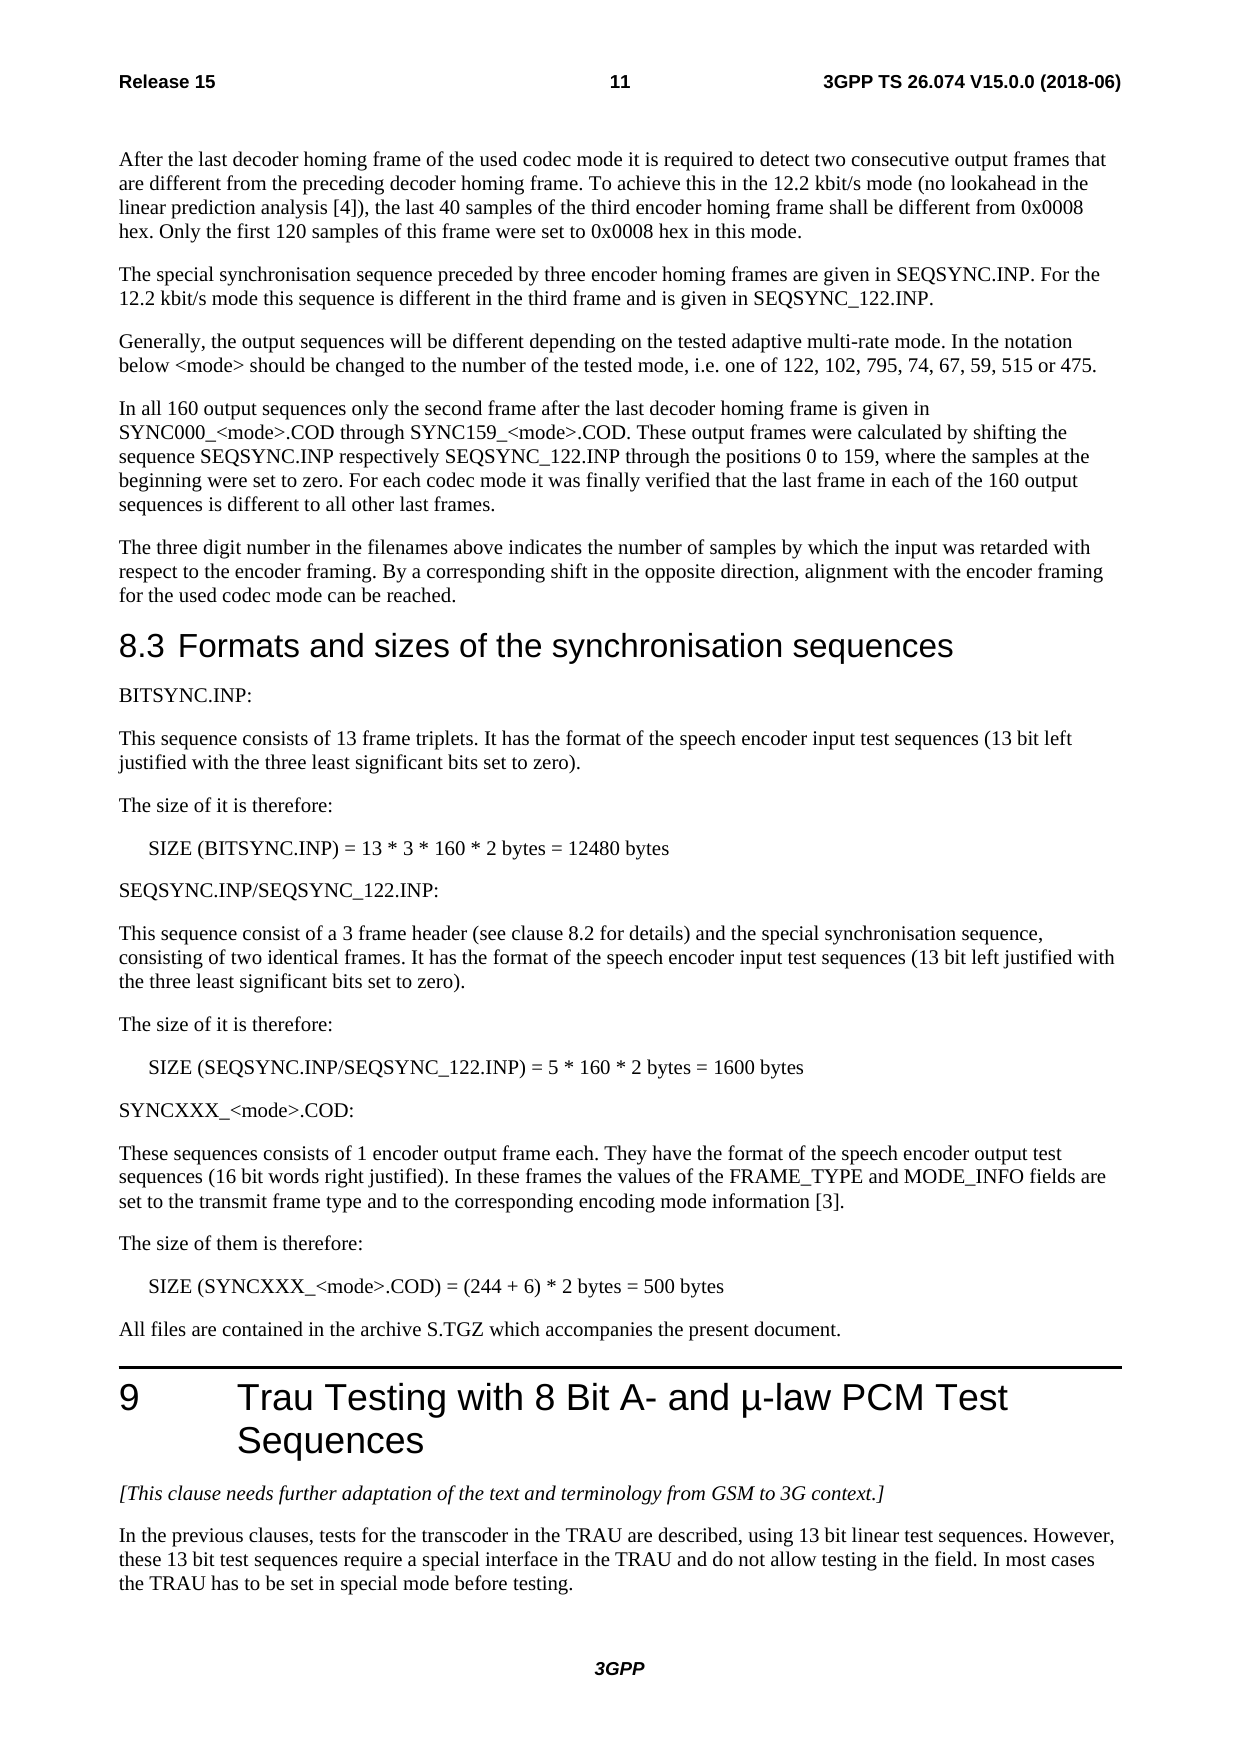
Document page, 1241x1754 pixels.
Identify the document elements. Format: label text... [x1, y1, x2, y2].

text This sequence consist of a 3 frame header (see clause 8.2 for details) and the special synchronisation sequence, consisting of two identical frames. It has the format of the speech encoder input test sequences (13 bit left justified with the three least significant bits set to zero). [118, 921, 1122, 993]
text Generally, the output sequences will be different depending on the tested adaptive multi-rate mode. In the notation below <mode> should be changed to the number of the tested mode, i.e. one of 122, 102, 795, 74, 67, 59, 515 or 475. [118, 329, 1122, 377]
text SIZE (SYNCXXX_<mode>.COD) = (244 + 6) * 2 bytes = 500 bytes [118, 1274, 1122, 1298]
text The size of it is therefore: [118, 1012, 1122, 1036]
text In the previous clauses, tests for the transcoder in the TRAU are described, using 13 bit linear test sequences. However, these 13 bit test sequences require a special interface in the TRAU and do not allow testing in the field. In most cases the TRAU has to be set in special mode before testing. [118, 1523, 1122, 1595]
subtitle 9 Trau Testing with 8 Bit A- and µ-law PCM Test Sequences [118, 1367, 1122, 1462]
text In all 160 output sequences only the second frame after the last decoder homing frame is given in SYNC000_<mode>.COD through SYNC159_<mode>.COD. These output frames were calculated by shifting the sequence SEQSYNC.INP respectively SEQSYNC_122.INP through the positions 0 to 159, where the samples at the beginning were set to zero. For each codec mode it was finally verified that the last frame in each of the 160 output sequences is different to all other last frames. [118, 396, 1122, 516]
text SIZE (BITSYNC.INP) = 13 * 3 * 160 * 2 bytes = 12480 bytes [118, 835, 1122, 859]
text SYNCXXX_<mode>.COD: [118, 1098, 1122, 1122]
text BITSYNC.INP: [118, 683, 1122, 707]
subtitle 8.3 Formats and sizes of the synchronisation sequences [118, 626, 1122, 664]
text This sequence consists of 13 frame triplets. It has the format of the speech encoder input test sequences (13 bit left justified with the three least significant bits set to zero). [118, 726, 1122, 774]
text These sequences consists of 1 encoder output frame each. They have the format of the speech encoder output test sequences (16 bit words right justified). In these frames the values of the FRAME_TYPE and MODE_INFO fields are set to the transmit frame type and to the corresponding encoding mode information [3]. [118, 1140, 1122, 1213]
text [This clause needs further adaptation of the text and terminology from GSM to 3G context.] [118, 1480, 1122, 1504]
text The size of it is therefore: [118, 793, 1122, 817]
text The size of them is therefore: [118, 1231, 1122, 1255]
text SIZE (SEQSYNC.INP/SEQSYNC_122.INP) = 5 * 160 * 2 bytes = 1600 bytes [118, 1055, 1122, 1079]
text The three digit number in the filenames above indicates the number of samples by which the input was retarded with respect to the encoder framing. By a corresponding shift in the opposite direction, alignment with the encoder framing for the used codec mode can be reached. [118, 535, 1122, 607]
text After the last decoder homing frame of the used codec mode it is required to detect two consecutive output frames that are different from the preceding decoder homing frame. To achieve this in the 12.2 kbit/s mode (no lookahead in the linear prediction analysis [4]), the last 40 samples of the third encoder homing frame shall be different from 0x0008 hex. Only the first 120 samples of this frame were set to 0x0008 hex in this mode. [118, 147, 1122, 243]
text SEQSYNC.INP/SEQSYNC_122.INP: [118, 878, 1122, 902]
text All files are contained in the archive S.TGZ which accompanies the present document. [118, 1317, 1122, 1341]
text The special synchronisation sequence preceded by three encoder homing frames are given in SEQSYNC.INP. For the 12.2 kbit/s mode this sequence is different in the third frame and is given in SEQSYNC_122.INP. [118, 262, 1122, 310]
